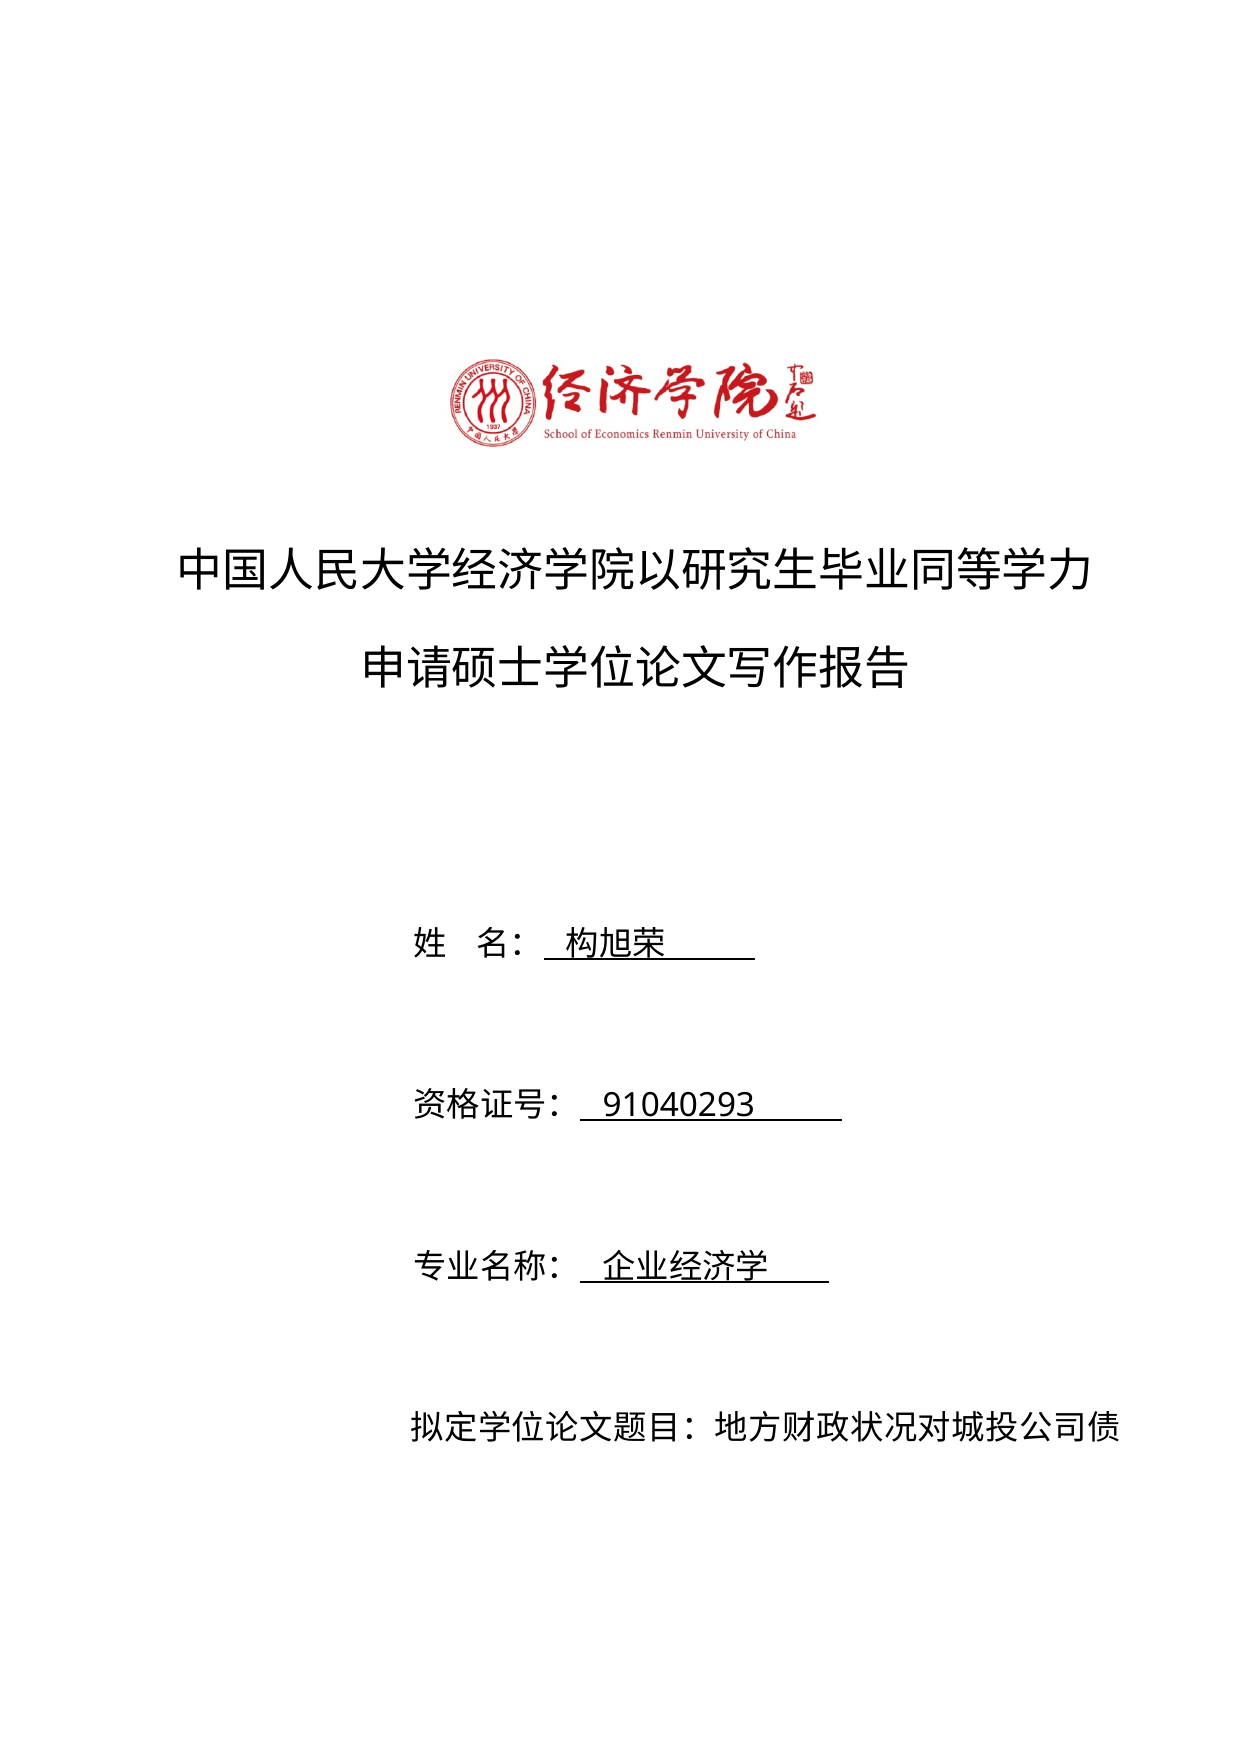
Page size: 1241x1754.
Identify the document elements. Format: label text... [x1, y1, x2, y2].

text 申请硕士学位论文写作报告 [148, 616, 1122, 713]
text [410, 1393, 1122, 1458]
picture [441, 355, 829, 450]
text 中国人民大学经济学院以研究生毕业同等学力 [148, 518, 1122, 616]
text 资格证号： 91040293 [148, 1069, 1122, 1134]
text 专业名称： 企业经济学 [148, 1231, 1122, 1296]
text 姓 名： 构旭荣 [148, 908, 1122, 973]
